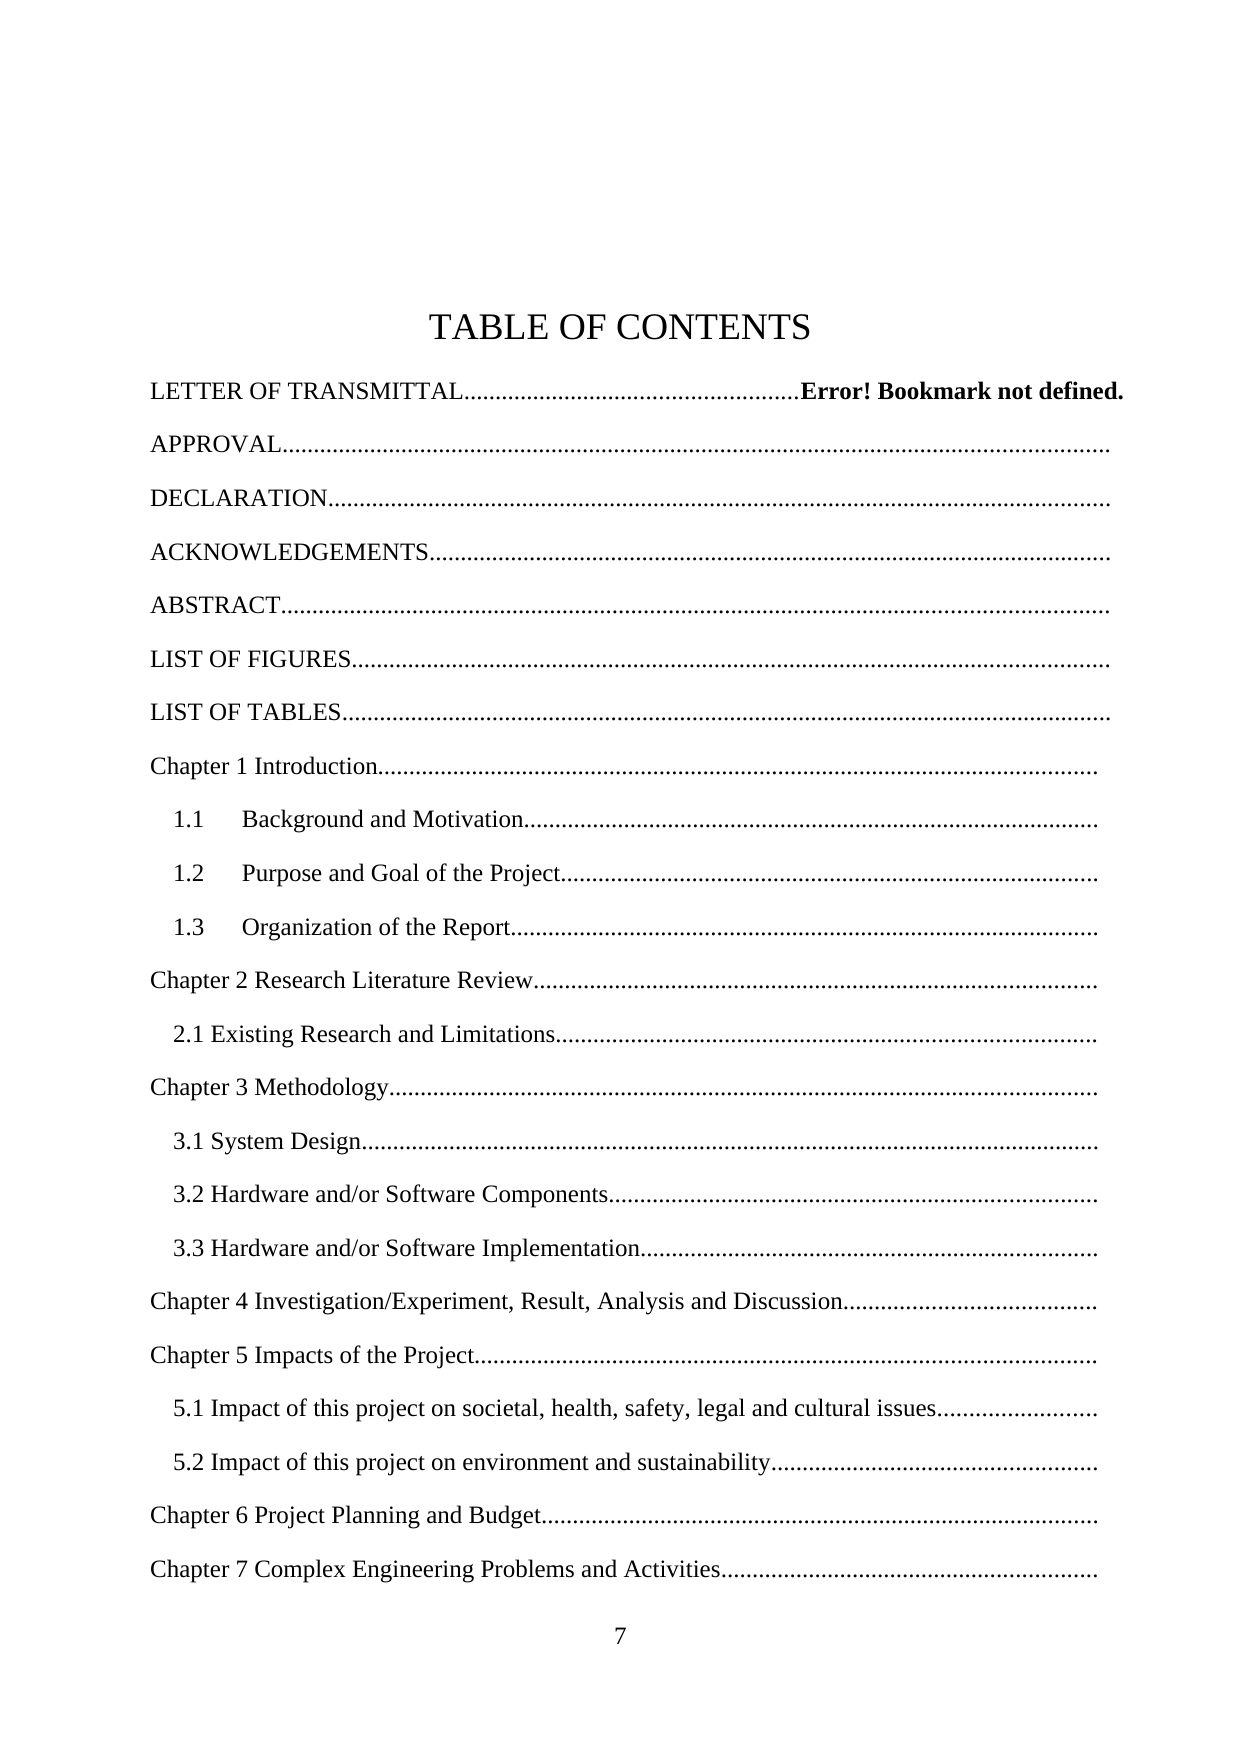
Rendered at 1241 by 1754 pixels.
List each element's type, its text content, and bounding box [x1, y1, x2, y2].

text TABLE OF CONTENTS [150, 304, 1090, 347]
